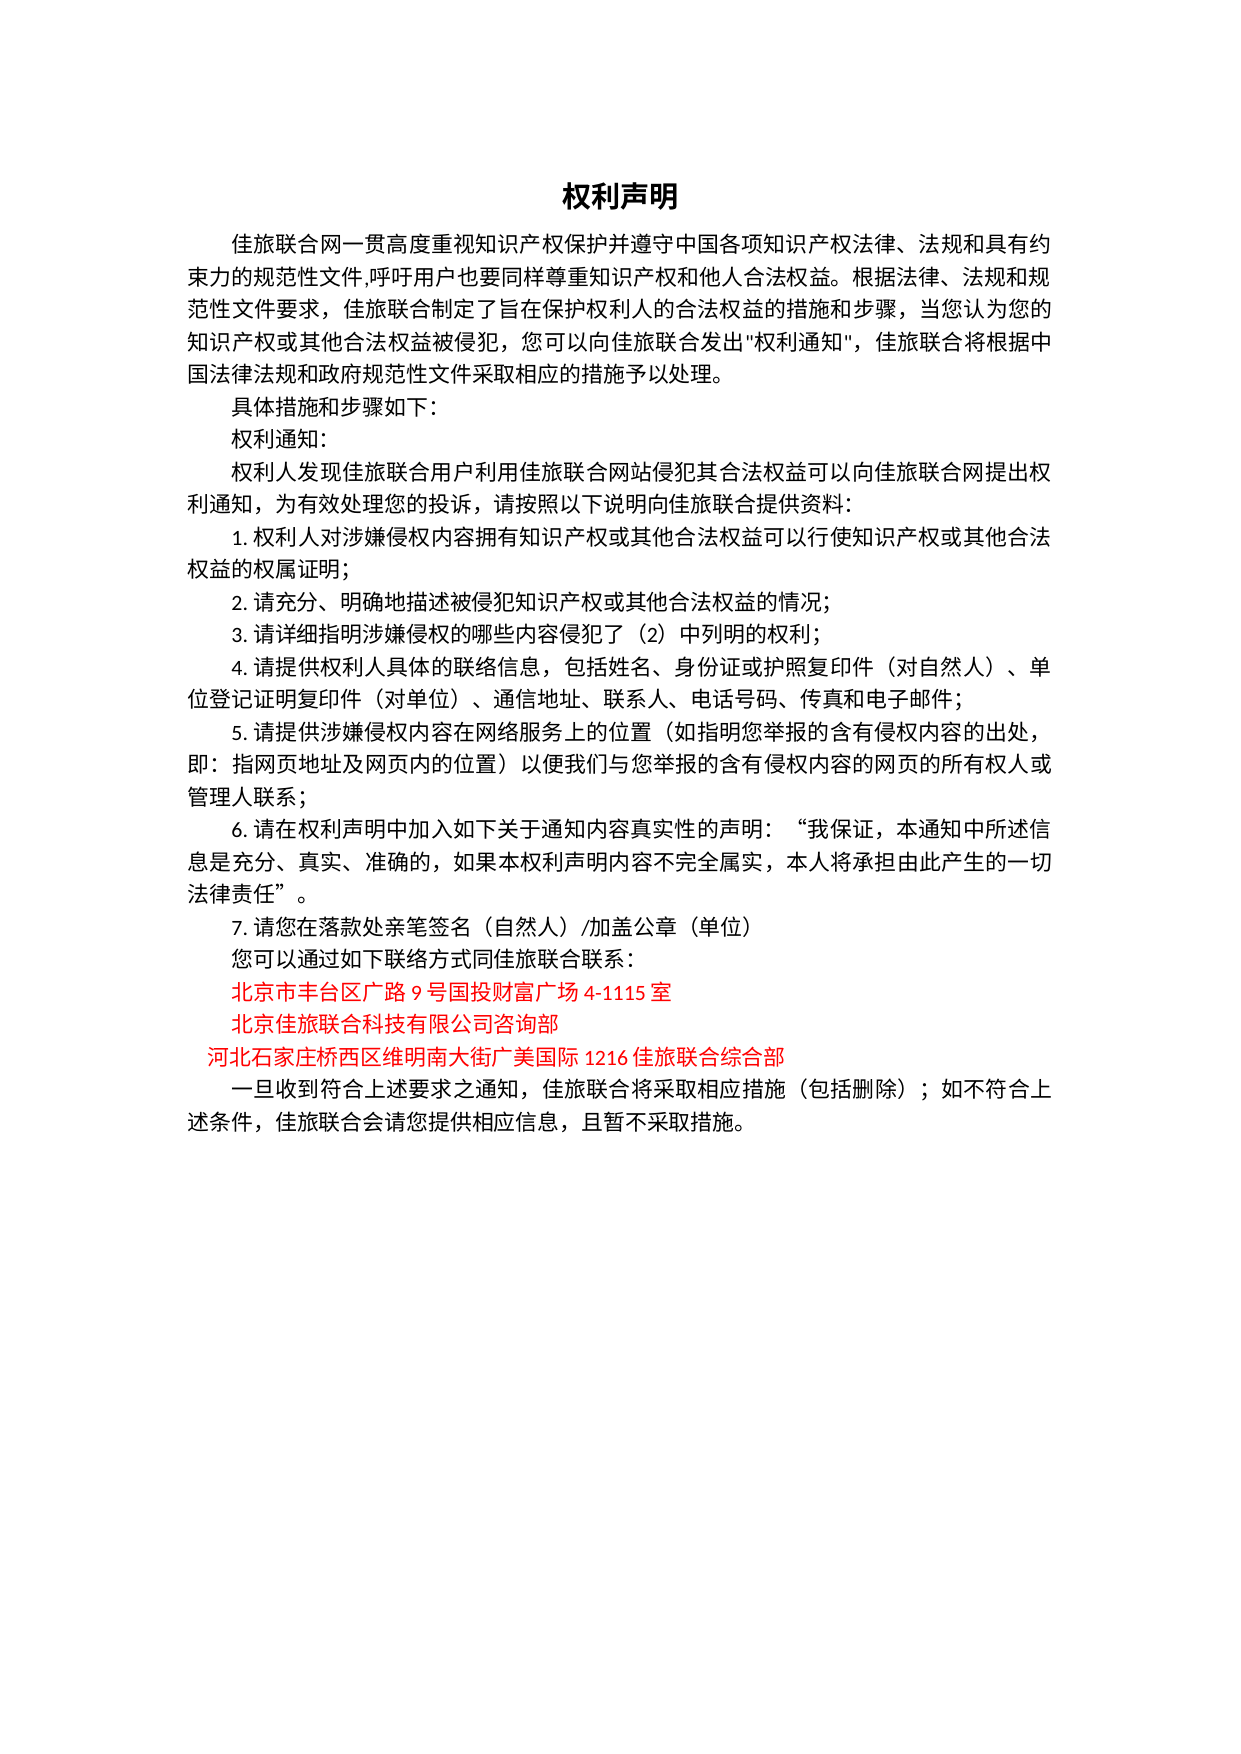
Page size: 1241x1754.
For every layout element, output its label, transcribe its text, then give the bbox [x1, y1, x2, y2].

text 权利人发现佳旅联合用户利用佳旅联合网站侵犯其合法权益可以向佳旅联合网提出权利通知，为有效处理您的投诉，请按照以下说明向佳旅联合提供资料： [187, 454, 1053, 519]
text 6. 请在权利声明中加入如下关于通知内容真实性的声明：“我保证，本通知中所述信息是充分、真实、准确的，如果本权利声明内容不完全属实，本人将承担由此产生的一切法律责任”。 [187, 812, 1053, 909]
text 权利通知： [187, 422, 1053, 454]
text 佳旅联合网一贯高度重视知识产权保护并遵守中国各项知识产权法律、法规和具有约束力的规范性文件,呼吁用户也要同样尊重知识产权和他人合法权益。根据法律、法规和规范性文件要求，佳旅联合制定了旨在保护权利人的合法权益的措施和步骤，当您认为您的知识产权或其他合法权益被侵犯，您可以向佳旅联合发出"权利通知"，佳旅联合将根据中国法律法规和政府规范性文件采取相应的措施予以处理。 [187, 227, 1053, 389]
text 4. 请提供权利人具体的联络信息，包括姓名、身份证或护照复印件（对自然人）、单位登记证明复印件（对单位）、通信地址、联系人、电话号码、传真和电子邮件； [187, 649, 1053, 714]
text 3. 请详细指明涉嫌侵权的哪些内容侵犯了（2）中列明的权利； [187, 617, 1053, 649]
text 北京佳旅联合科技有限公司咨询部 [187, 1007, 1053, 1039]
text 北京市丰台区广路9号国投财富广场4-1115室 [187, 974, 1053, 1007]
text 具体措施和步骤如下： [187, 389, 1053, 422]
text 权利声明 [187, 162, 1053, 227]
text 您可以通过如下联络方式同佳旅联合联系： [187, 942, 1053, 974]
text 7. 请您在落款处亲笔签名（自然人）/加盖公章（单位） [187, 909, 1053, 942]
text 2. 请充分、明确地描述被侵犯知识产权或其他合法权益的情况； [187, 584, 1053, 617]
text 5. 请提供涉嫌侵权内容在网络服务上的位置（如指明您举报的含有侵权内容的出处，即：指网页地址及网页内的位置）以便我们与您举报的含有侵权内容的网页的所有权人或管理人联系； [187, 714, 1053, 812]
text 1. 权利人对涉嫌侵权内容拥有知识产权或其他合法权益可以行使知识产权或其他合法权益的权属证明； [187, 519, 1053, 584]
text 一旦收到符合上述要求之通知，佳旅联合将采取相应措施（包括删除）；如不符合上述条件，佳旅联合会请您提供相应信息，且暂不采取措施。 [187, 1072, 1053, 1137]
text 河北石家庄桥西区维明南大街广美国际1216佳旅联合综合部 [187, 1039, 1053, 1072]
